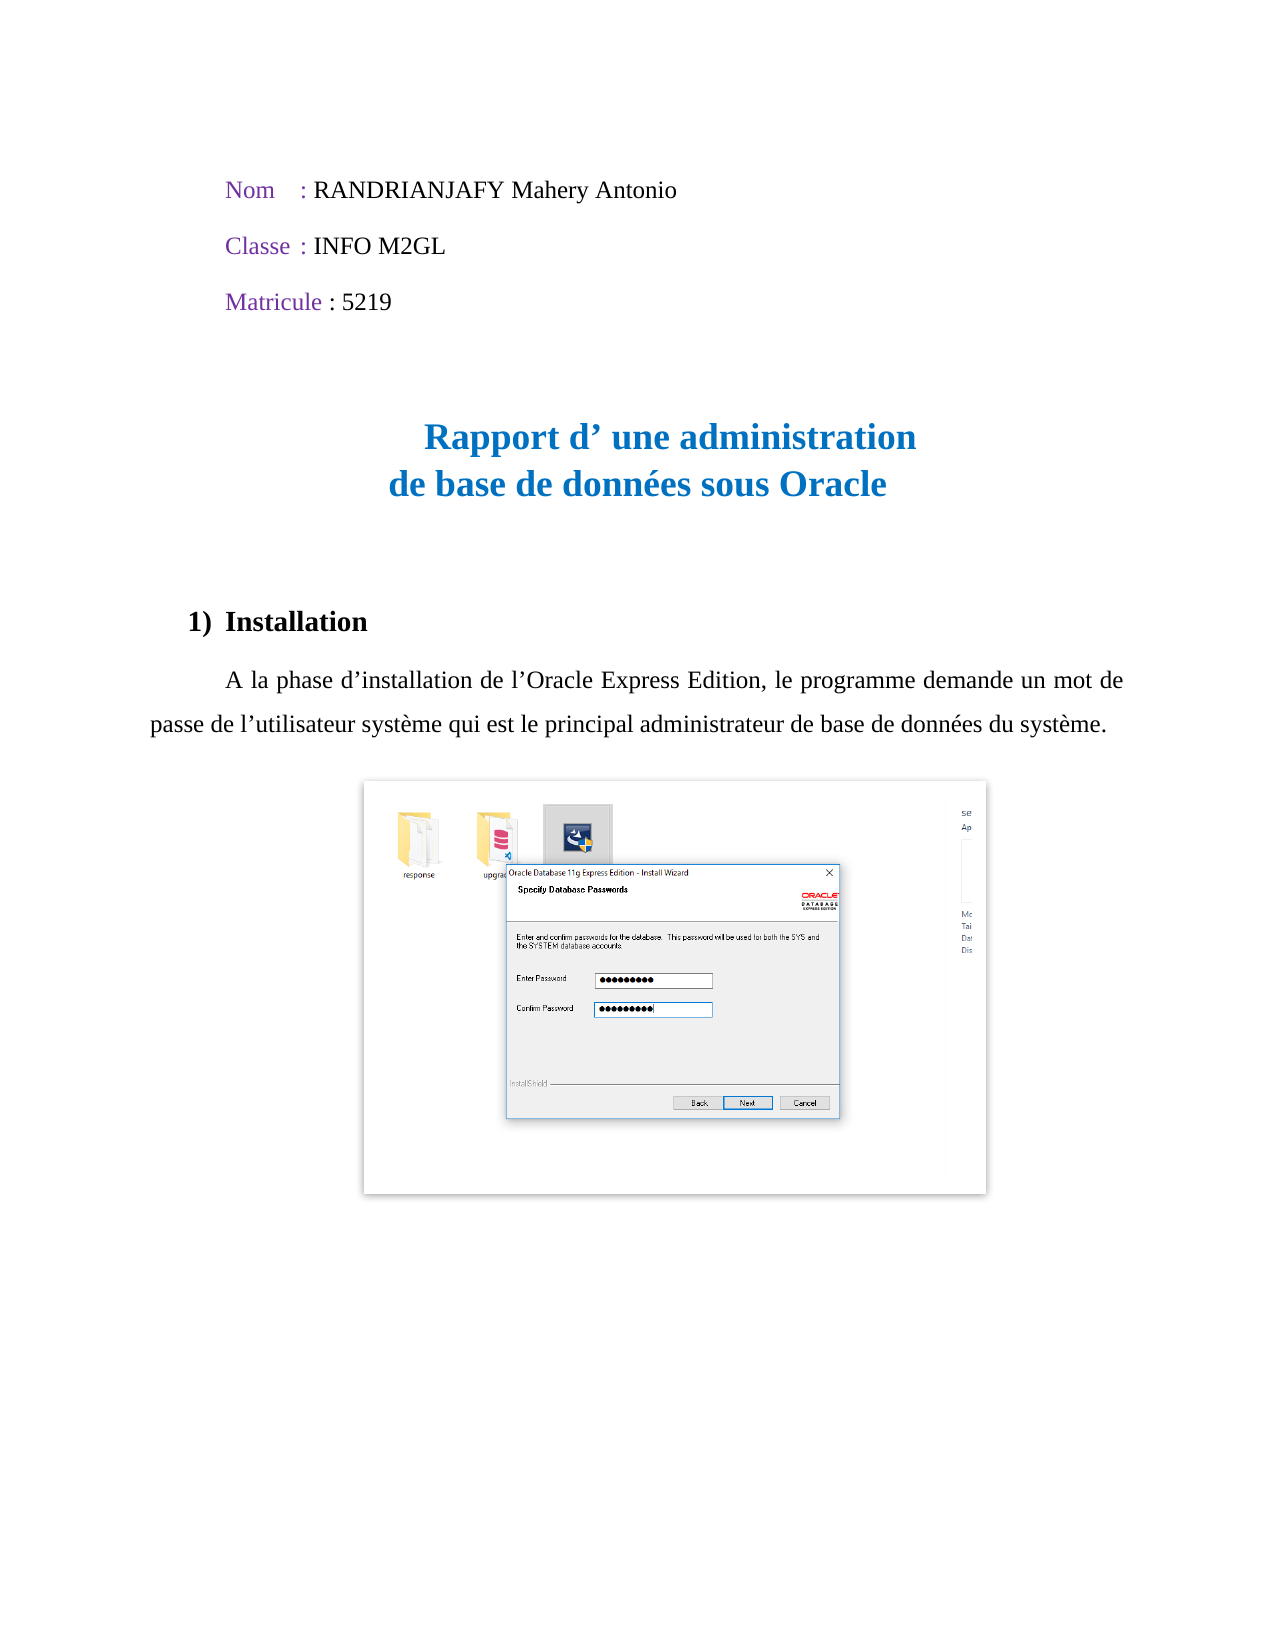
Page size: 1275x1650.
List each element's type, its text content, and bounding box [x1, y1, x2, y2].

text Nom : RANDRIANJAFY Mahery Antonio [150, 175, 1125, 204]
subtitle Installation [187, 604, 1125, 638]
picture [378, 796, 972, 1179]
text Classe : INFO M2GL [150, 231, 1125, 260]
text A la phase d’installation de l’Oracle Express Edition, le programme demande un mot de passe de l’utilisateur système qui est le principal administrateur de base de données du système. [150, 666, 1125, 737]
text Rapport d’ une administration de base de données sous Oracle [150, 415, 1125, 504]
text Matricule : 5219 [150, 287, 1125, 316]
